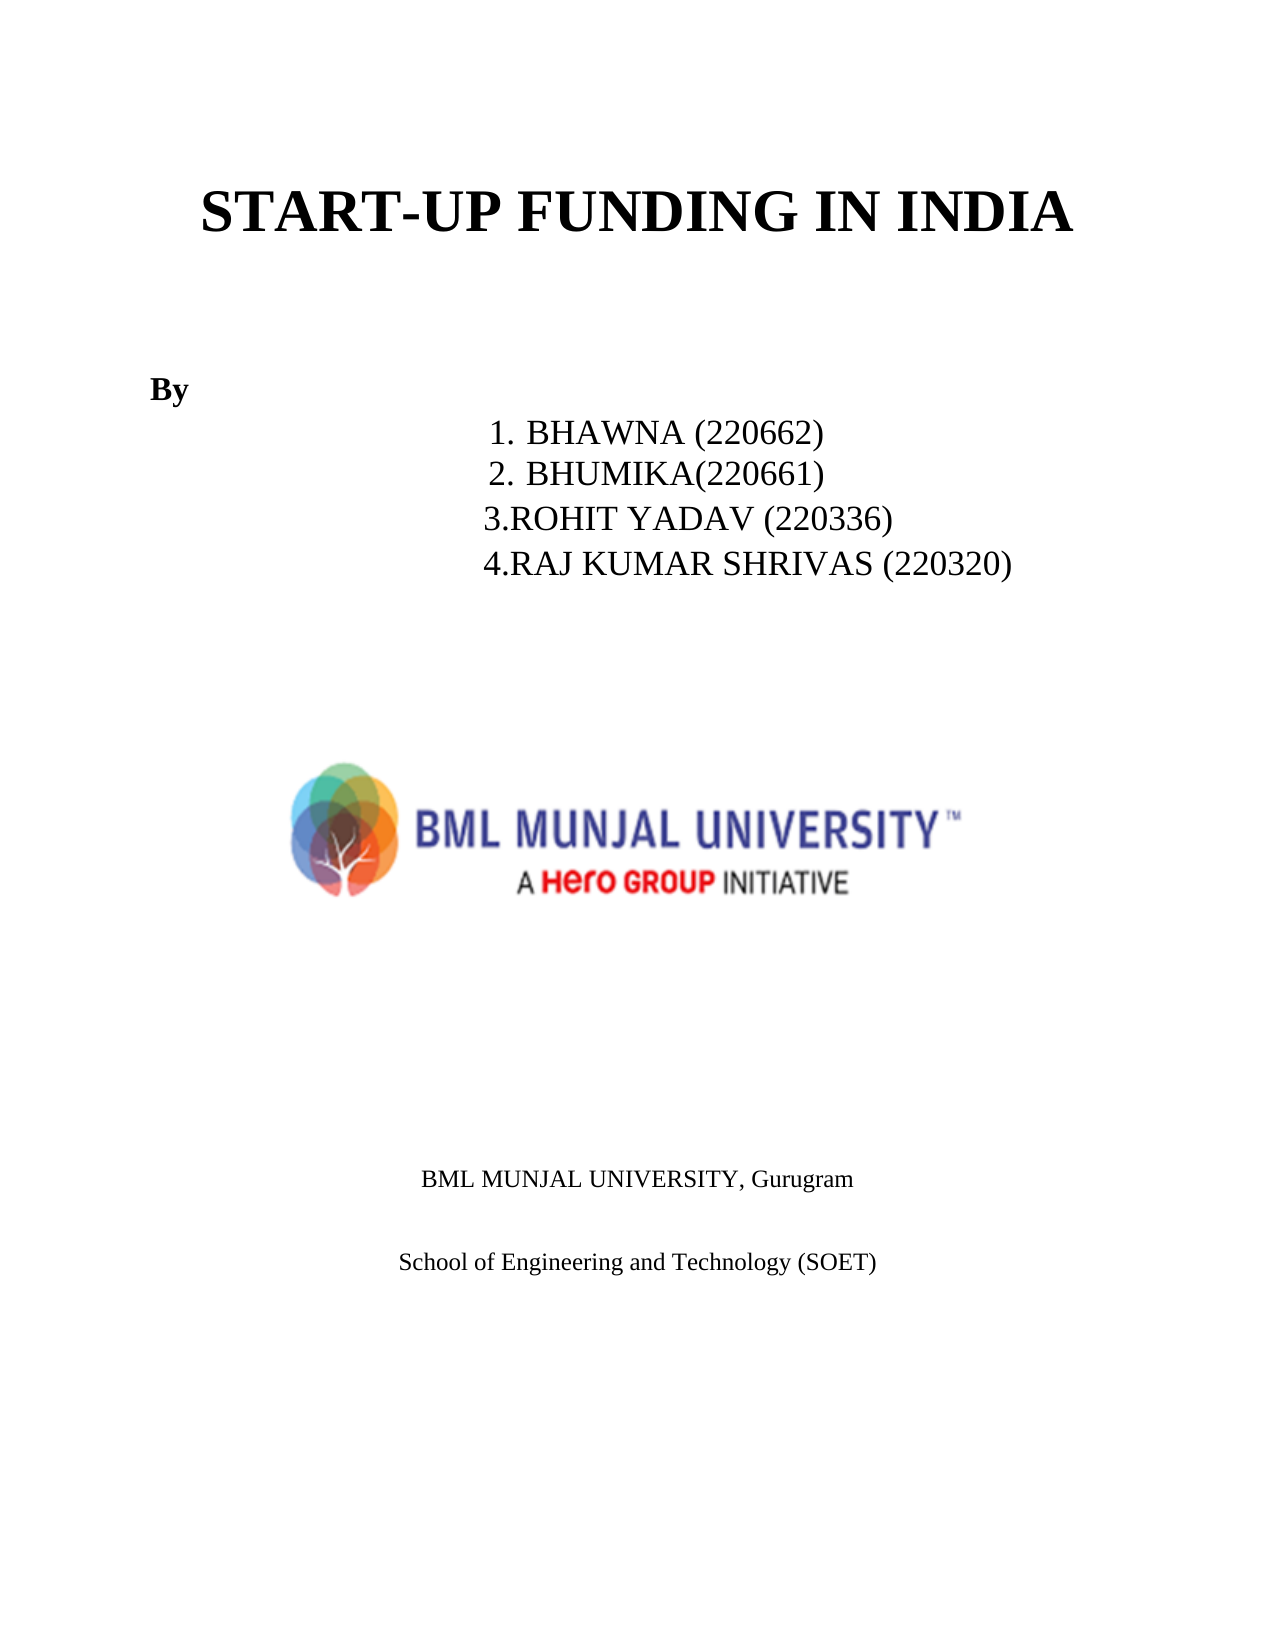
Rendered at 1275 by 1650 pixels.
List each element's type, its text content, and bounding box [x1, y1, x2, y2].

text By [150, 369, 1125, 407]
text BML MUNJAL UNIVERSITY, Gurugram [150, 1164, 1125, 1193]
text 3.ROHIT YADAV (220336) [225, 497, 1125, 538]
list BHAWNA (220662) [187, 411, 1125, 452]
text START-UP FUNDING IN INDIA [150, 175, 1125, 244]
text School of Engineering and Technology (SOET) [150, 1247, 1125, 1276]
picture [280, 722, 995, 960]
text 4.RAJ KUMAR SHRIVAS (220320) [150, 542, 1125, 583]
list BHUMIKA(220661) [187, 452, 1125, 493]
